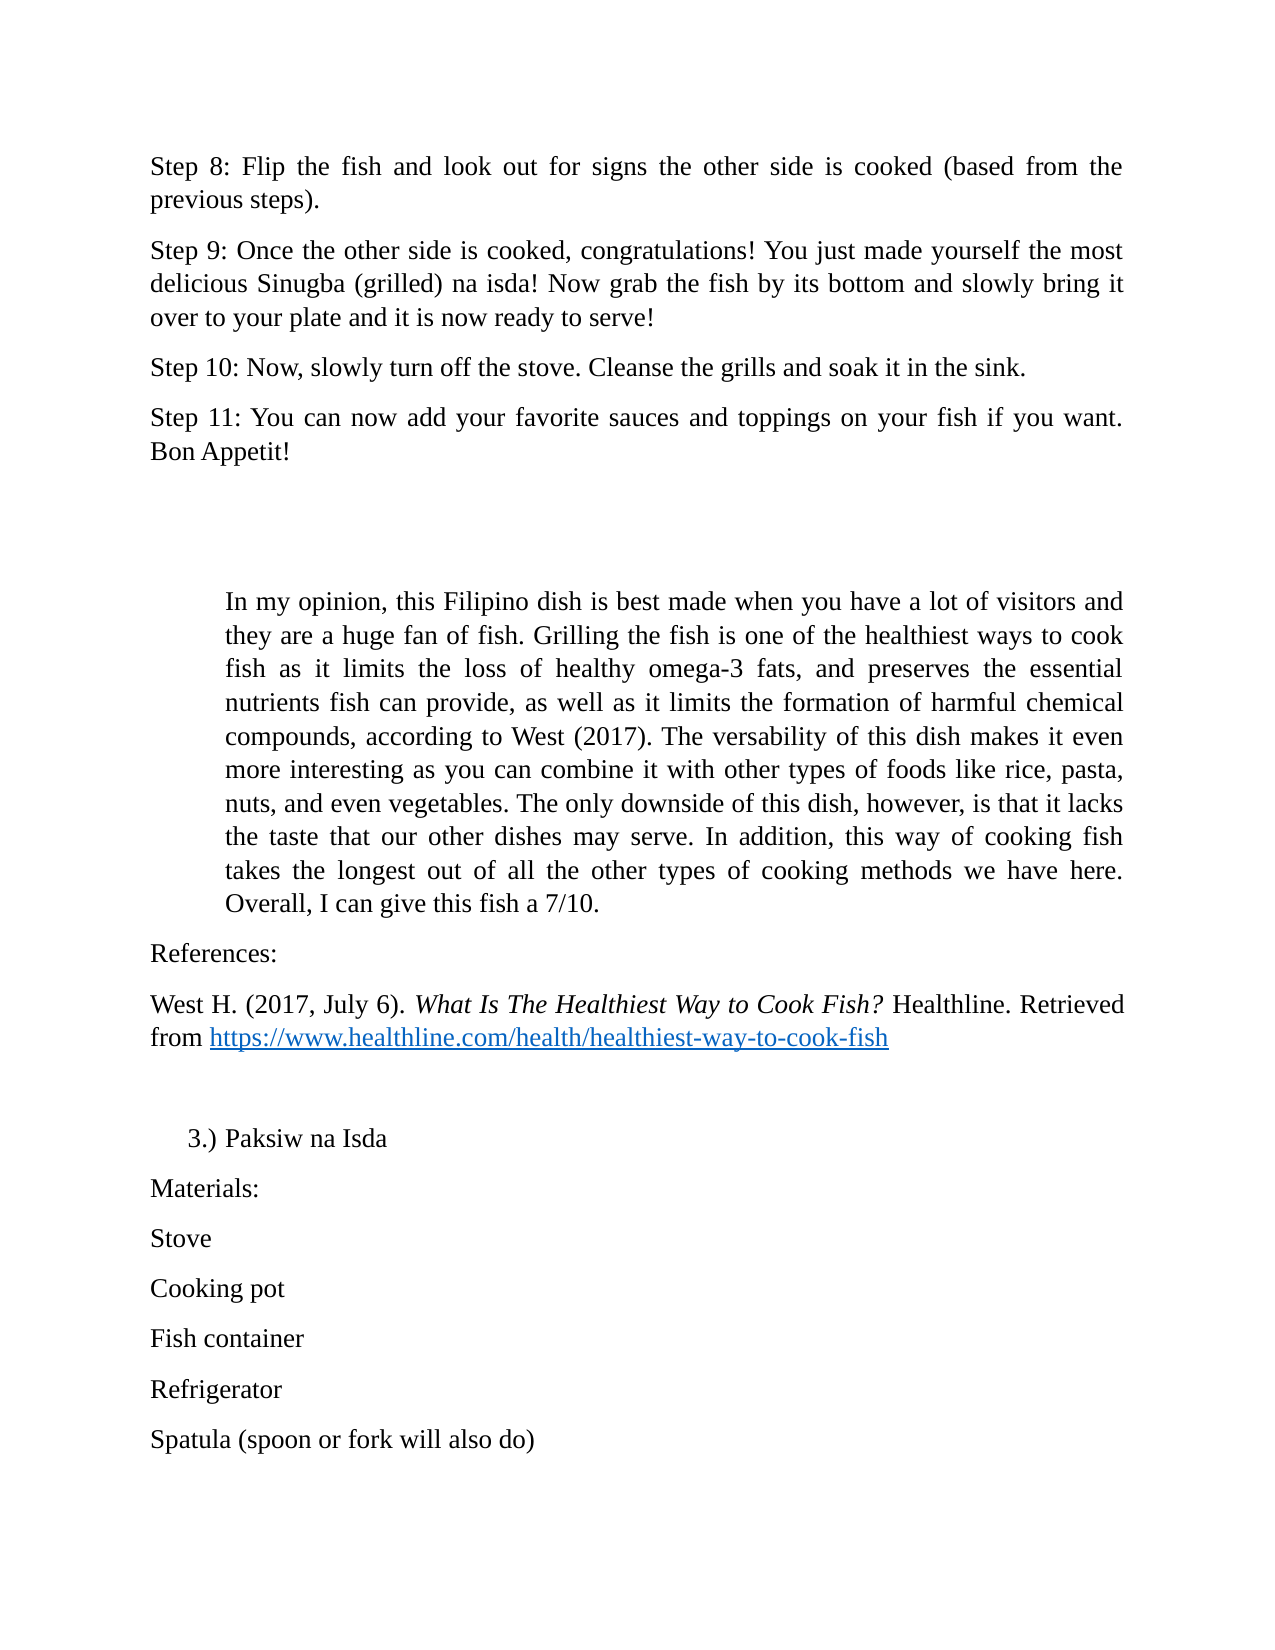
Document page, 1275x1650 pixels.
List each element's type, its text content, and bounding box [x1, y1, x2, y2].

text Step 10: Now, slowly turn off the stove. Cleanse the grills and soak it in the sink. [150, 351, 1125, 382]
text Spatula (spoon or fork will also do) [150, 1423, 1125, 1454]
list Paksiw na Isda [187, 1122, 1125, 1153]
text Refrigerator [150, 1373, 1125, 1404]
text Cooking pot [150, 1272, 1125, 1303]
text Step 11: You can now add your favorite sauces and toppings on your fish if you want. Bon Appetit! [150, 401, 1125, 466]
text Step 8: Flip the fish and look out for signs the other side is cooked (based from the previous steps). [150, 150, 1125, 215]
text Step 9: Once the other side is cooked, congratulations! You just made yourself the most delicious Sinugba (grilled) na isda! Now grab the fish by its bottom and slowly bring it over to your plate and it is now ready to serve! [150, 234, 1125, 332]
text References: [150, 937, 1125, 969]
text Materials: [150, 1172, 1125, 1203]
text Stove [150, 1222, 1125, 1253]
text West H. (2017, July 6). What Is The Healthiest Way to Cook Fish? Healthline. Retrieved from https://www.healthline.com/health/healthiest-way-to-cook-fish [150, 988, 1125, 1052]
text In my opinion, this Filipino dish is best made when you have a lot of visitors and they are a huge fan of fish. Grilling the fish is one of the healthiest ways to cook fish as it limits the loss of healthy omega-3 fats, and preserves the essential nutrients fish can provide, as well as it limits the formation of harmful chemical compounds, according to West (2017). The versability of this dish makes it even more interesting as you can combine it with other types of foods like rice, pasta, nuts, and even vegetables. The only downside of this dish, however, is that it lacks the taste that our other dishes may serve. In addition, this way of cooking fish takes the longest out of all the other types of cooking methods we have here. Overall, I can give this fish a 7/10. [225, 585, 1125, 918]
text Fish container [150, 1322, 1125, 1354]
